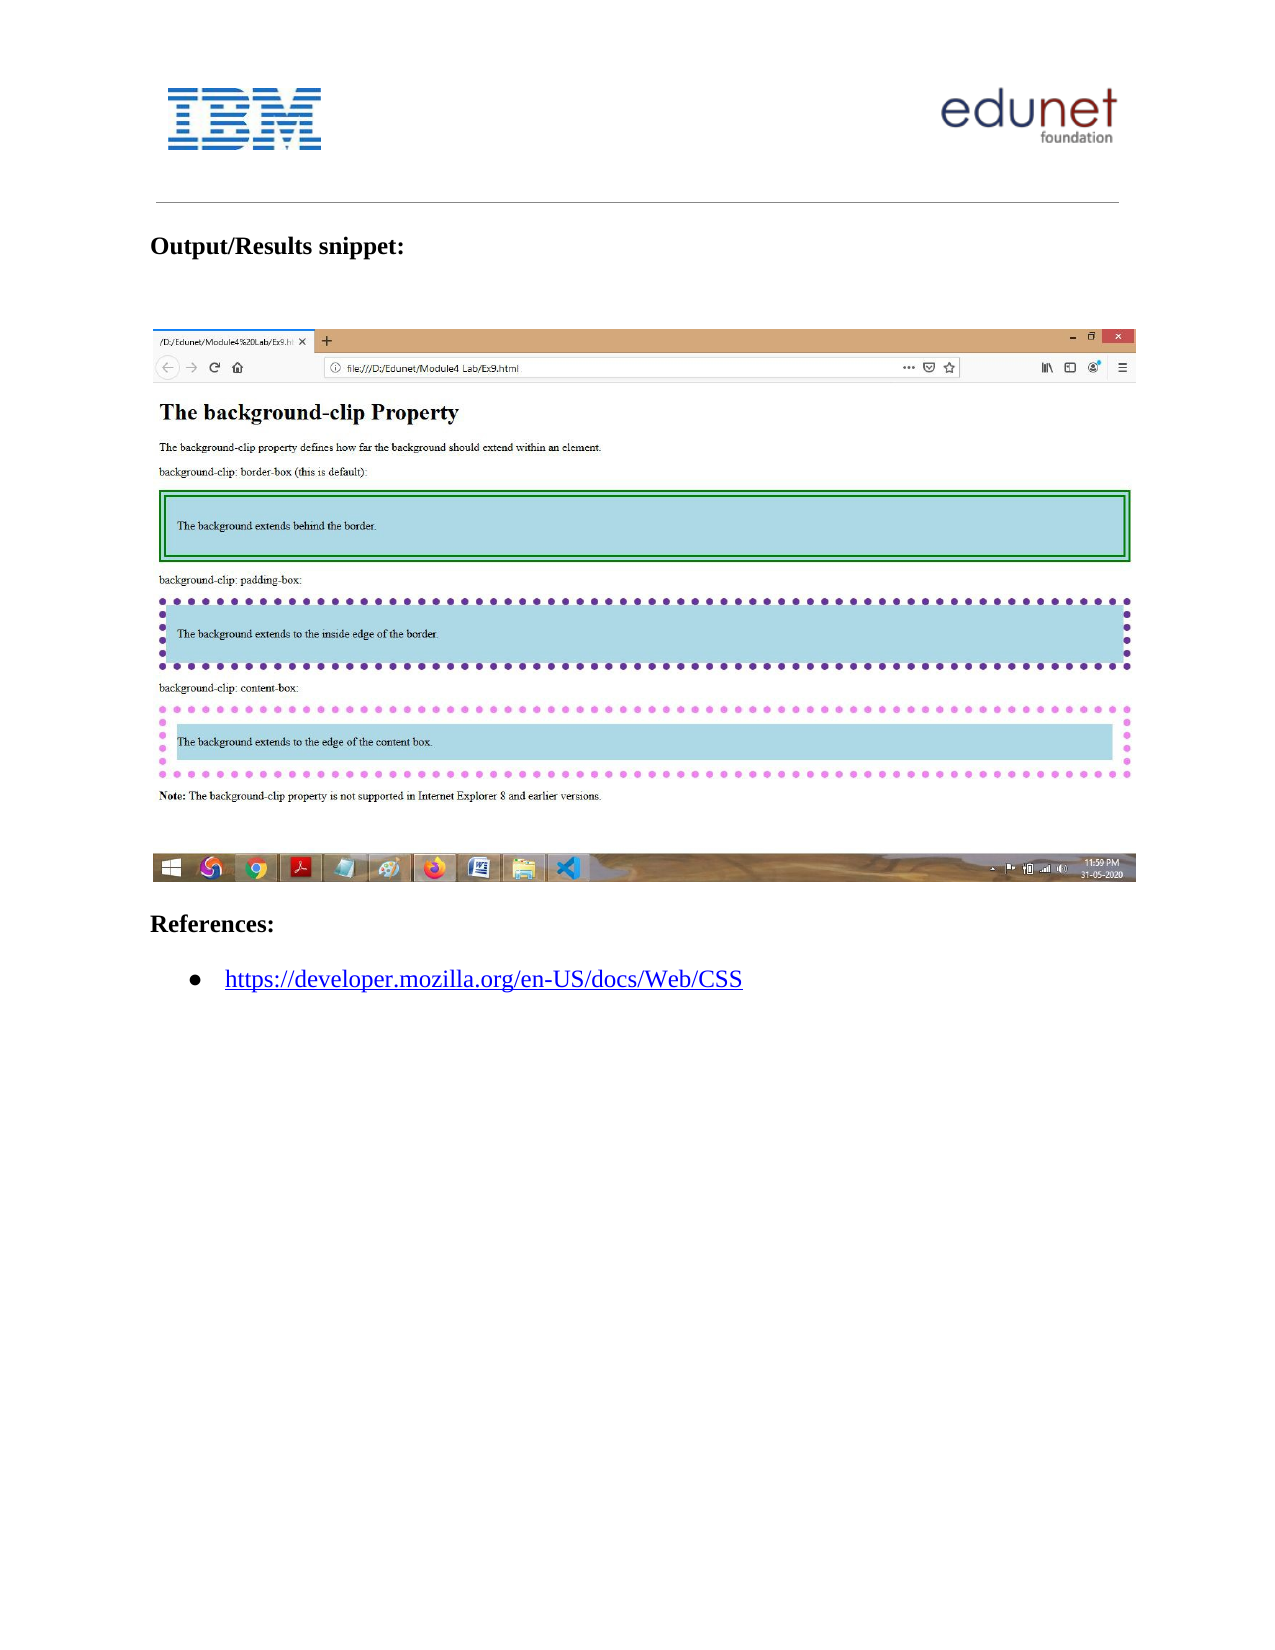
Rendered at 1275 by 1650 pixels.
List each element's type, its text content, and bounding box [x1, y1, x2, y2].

text ● https://developer.mozilla.org/en-US/docs/Web/CSS [187, 964, 1142, 993]
text Output/Results snippet: [150, 231, 1142, 259]
picture [168, 88, 321, 150]
picture [939, 78, 1122, 150]
text References: [150, 909, 1142, 938]
picture [153, 329, 1136, 882]
